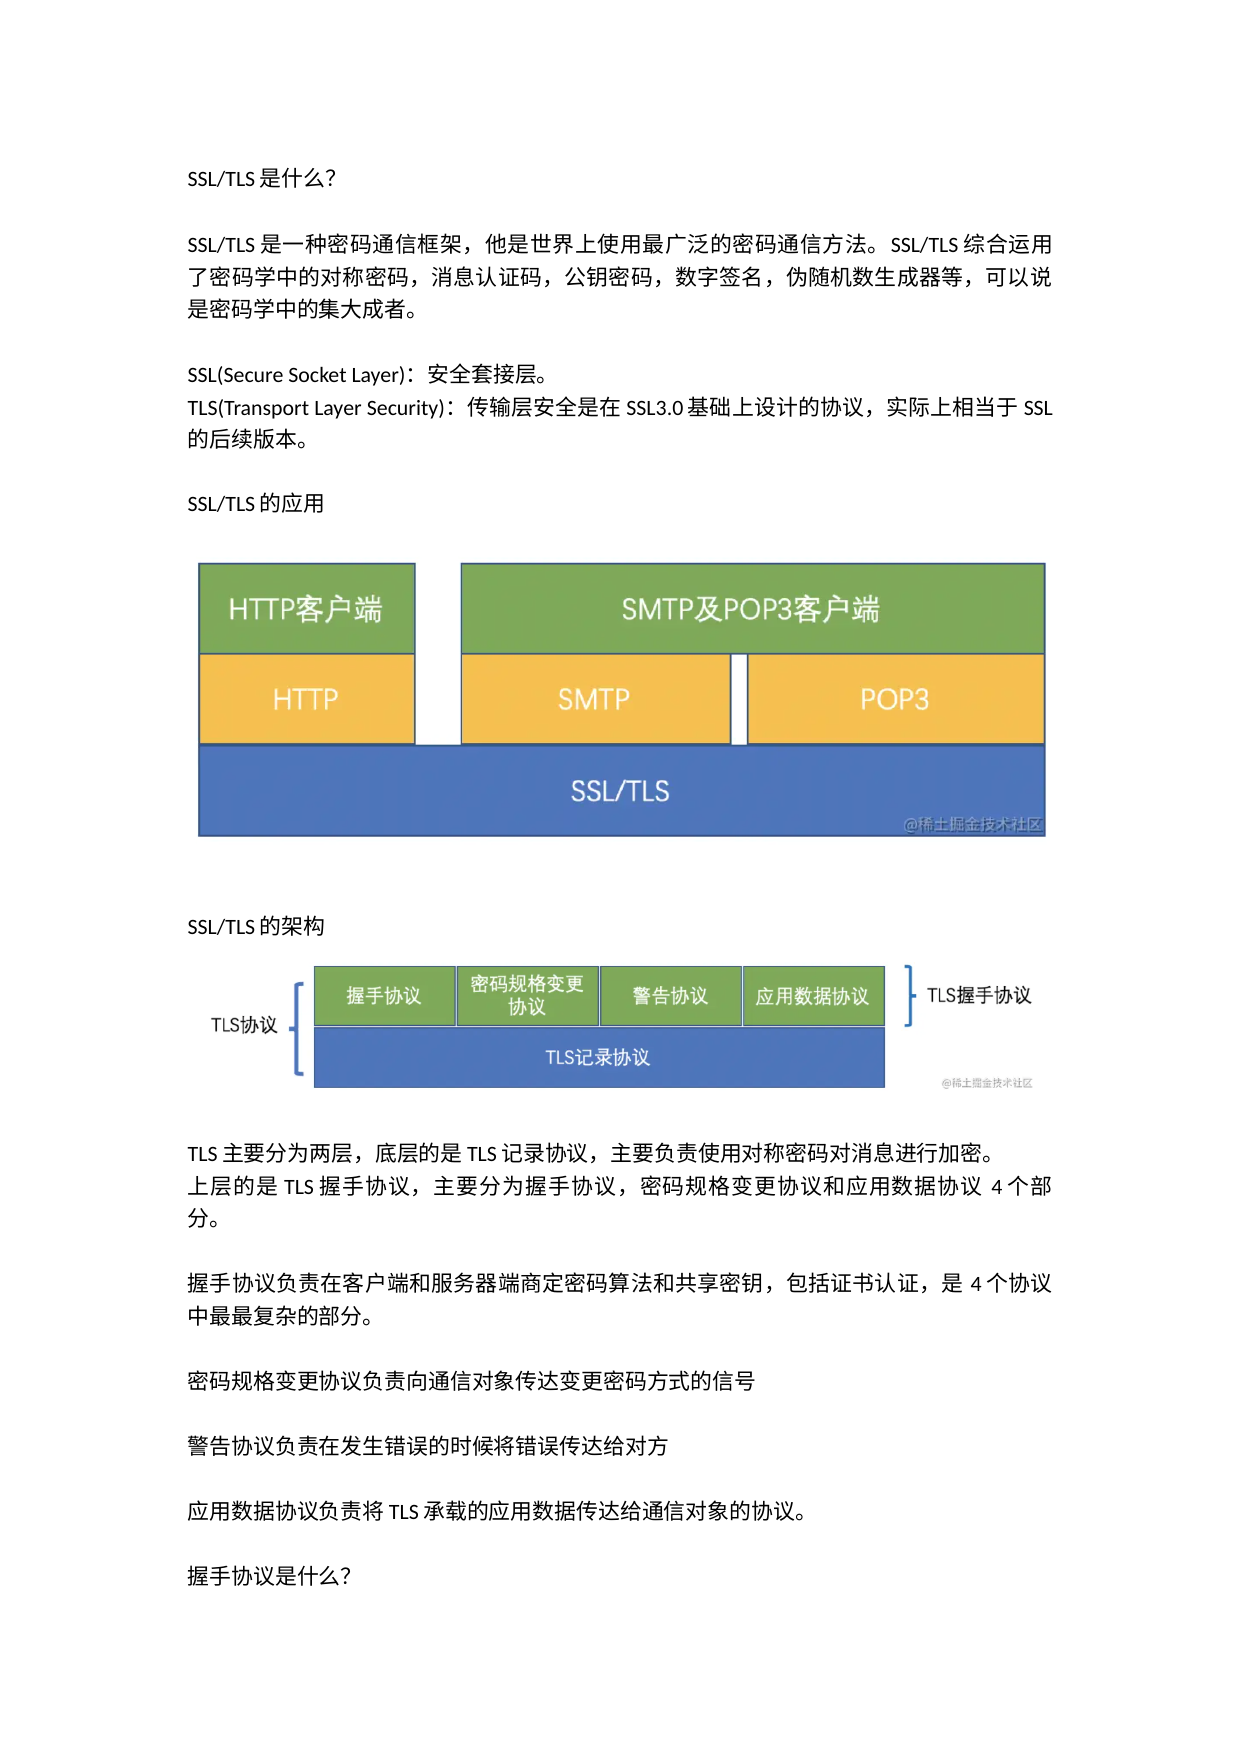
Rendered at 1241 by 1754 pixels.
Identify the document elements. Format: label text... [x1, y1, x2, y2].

text 握手协议是什么？ [187, 1559, 1053, 1592]
text 握手协议负责在客户端和服务器端商定密码算法和共享密钥，包括证书认证，是4个协议中最最复杂的部分。 [187, 1267, 1053, 1332]
text SSL/TLS是一种密码通信框架，他是世界上使用最广泛的密码通信方法。SSL/TLS综合运用了密码学中的对称密码，消息认证码，公钥密码，数字签名，伪随机数生成器等，可以说是密码学中的集大成者。 [187, 227, 1053, 324]
text SSL(Secure Socket Layer)：安全套接层。 [187, 357, 1053, 389]
text SSL/TLS是什么？ [187, 162, 1053, 194]
text TLS主要分为两层，底层的是TLS记录协议，主要负责使用对称密码对消息进行加密。 [187, 1137, 1053, 1169]
text 密码规格变更协议负责向通信对象传达变更密码方式的信号 [187, 1364, 1053, 1397]
text 警告协议负责在发生错误的时候将错误传达给对方 [187, 1429, 1053, 1462]
text 上层的是TLS握手协议，主要分为握手协议，密码规格变更协议和应用数据协议4个部分。 [187, 1169, 1053, 1234]
text 应用数据协议负责将TLS承载的应用数据传达给通信对象的协议。 [187, 1494, 1053, 1527]
text SSL/TLS的架构 [187, 909, 1053, 942]
text TLS(Transport Layer Security)：传输层安全是在SSL3.0基础上设计的协议，实际上相当于SSL的后续版本。 [187, 389, 1053, 454]
picture [187, 552, 1053, 851]
text SSL/TLS的应用 [187, 487, 1053, 519]
picture [187, 942, 1053, 1101]
